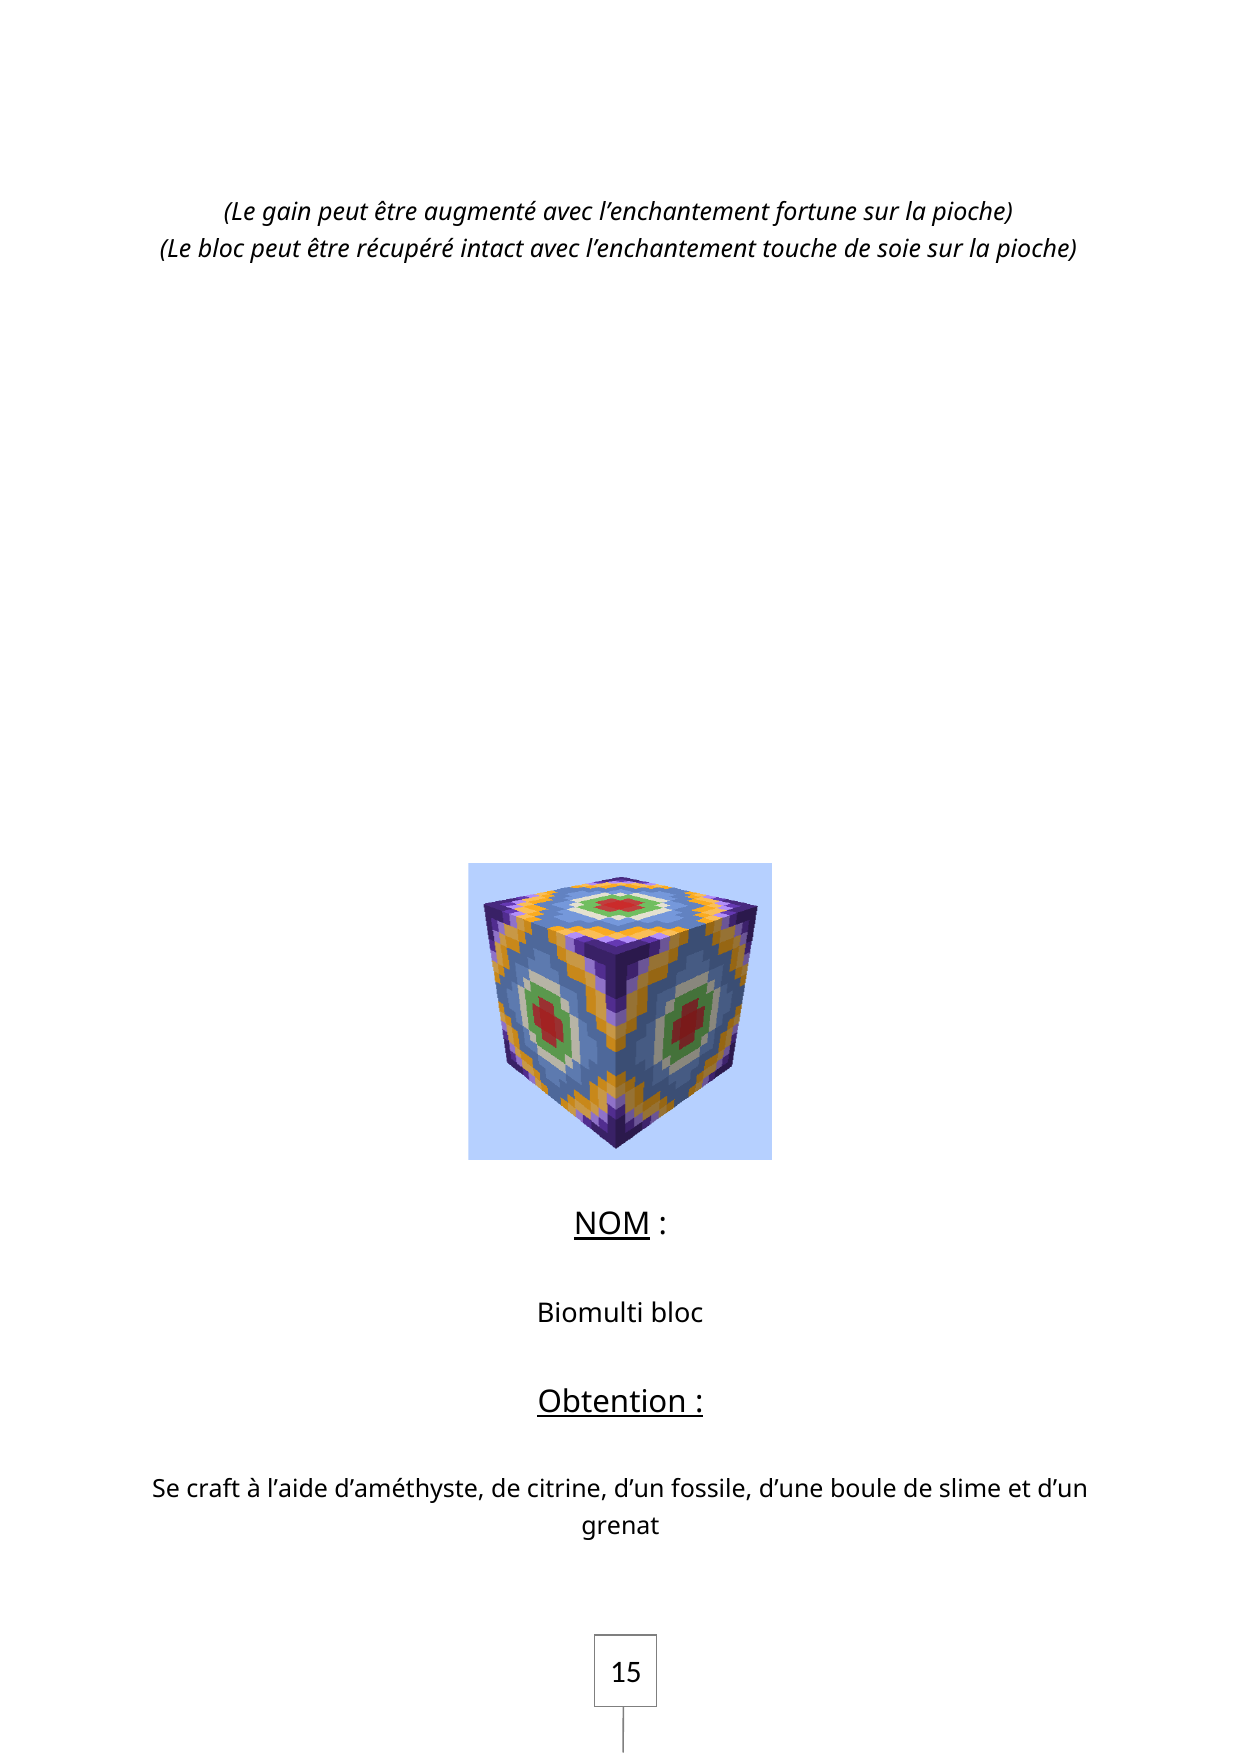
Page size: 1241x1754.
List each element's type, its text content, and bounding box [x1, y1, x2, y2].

picture [468, 863, 772, 1160]
list NOM : [148, 1201, 1093, 1244]
list (Le gain peut être augmenté avec l’enchantement fortune sur la pioche) [148, 193, 1093, 228]
list Se craft à l’aide d’améthyste, de citrine, d’un fossile, d’une boule de slime et d’un grenat [148, 1471, 1093, 1542]
list Biomulti bloc [148, 1293, 1093, 1330]
list Obtention : [148, 1379, 1093, 1422]
list (Le bloc peut être récupéré intact avec l’enchantement touche de soie sur la pioche) [148, 230, 1093, 264]
